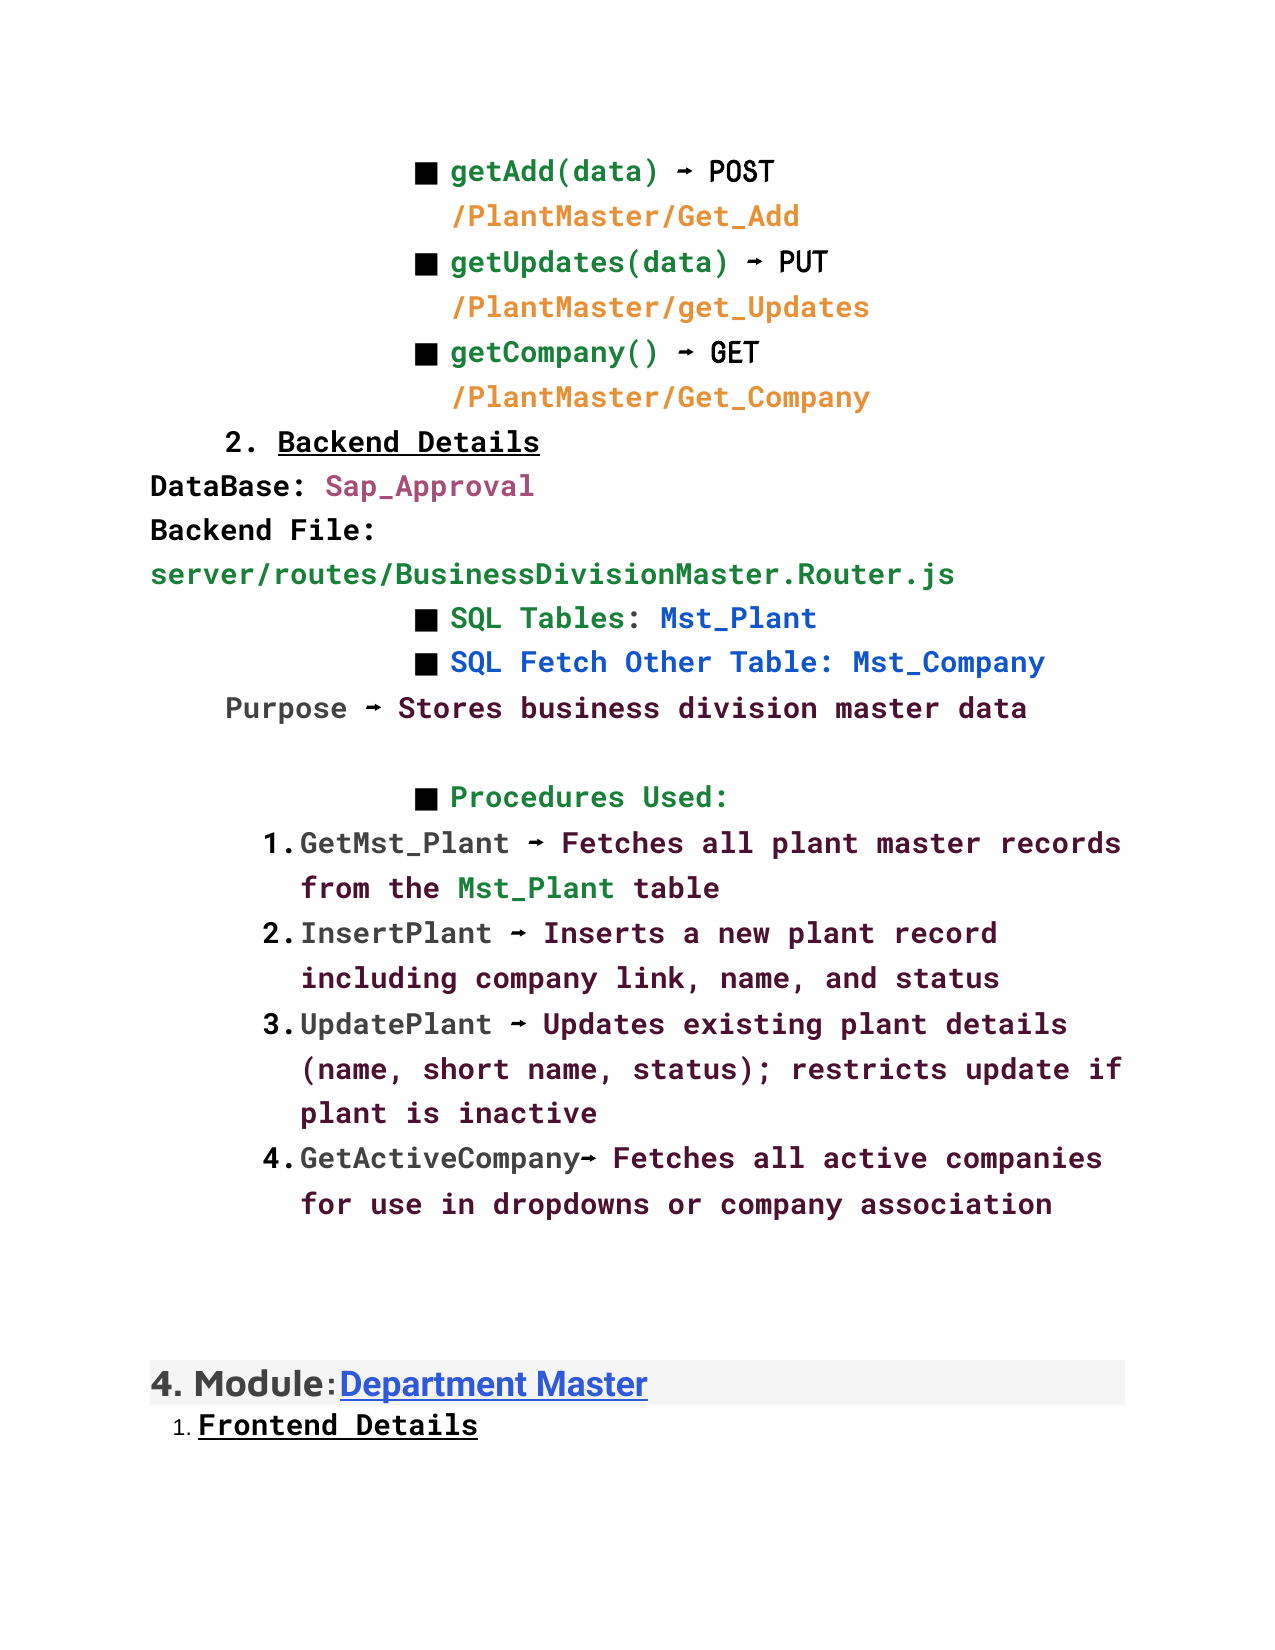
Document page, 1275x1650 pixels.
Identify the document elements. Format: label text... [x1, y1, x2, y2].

list getCompany() → GET /PlantMaster/Get_Company [412, 331, 1125, 416]
text Backend File: server/routes/BusinessDivisionMaster.Router.js [150, 510, 1125, 592]
list InsertPlant → Inserts a new plant record including company link, name, and status [262, 912, 1125, 997]
list GetActiveCompany→ Fetches all active companies for use in dropdowns or company association [262, 1137, 1125, 1222]
text Purpose → Stores business division master data [150, 687, 1125, 727]
list SQL Tables: Mst_Plant [412, 598, 1125, 637]
list getUpdates(data) → PUT /PlantMaster/get_Updates [412, 241, 1125, 325]
list SQL Fetch Other Table: Mst_Company [412, 642, 1125, 681]
list Procedures Used: [412, 777, 1125, 816]
text DataBase: Sap_Approval [150, 466, 1125, 504]
list GetMst_Plant → Fetches all plant master records from the Mst_Plant table [262, 822, 1125, 906]
text 1. Frontend Details [150, 1405, 1125, 1443]
subtitle 4. Module:Department Master [150, 1360, 1125, 1405]
list getAdd(data) → POST /PlantMaster/Get_Add [412, 150, 1125, 235]
list UpdatePlant → Updates existing plant details (name, short name, status); restricts update if plant is inactive [262, 1003, 1125, 1132]
text 2. Backend Details [225, 422, 1125, 460]
